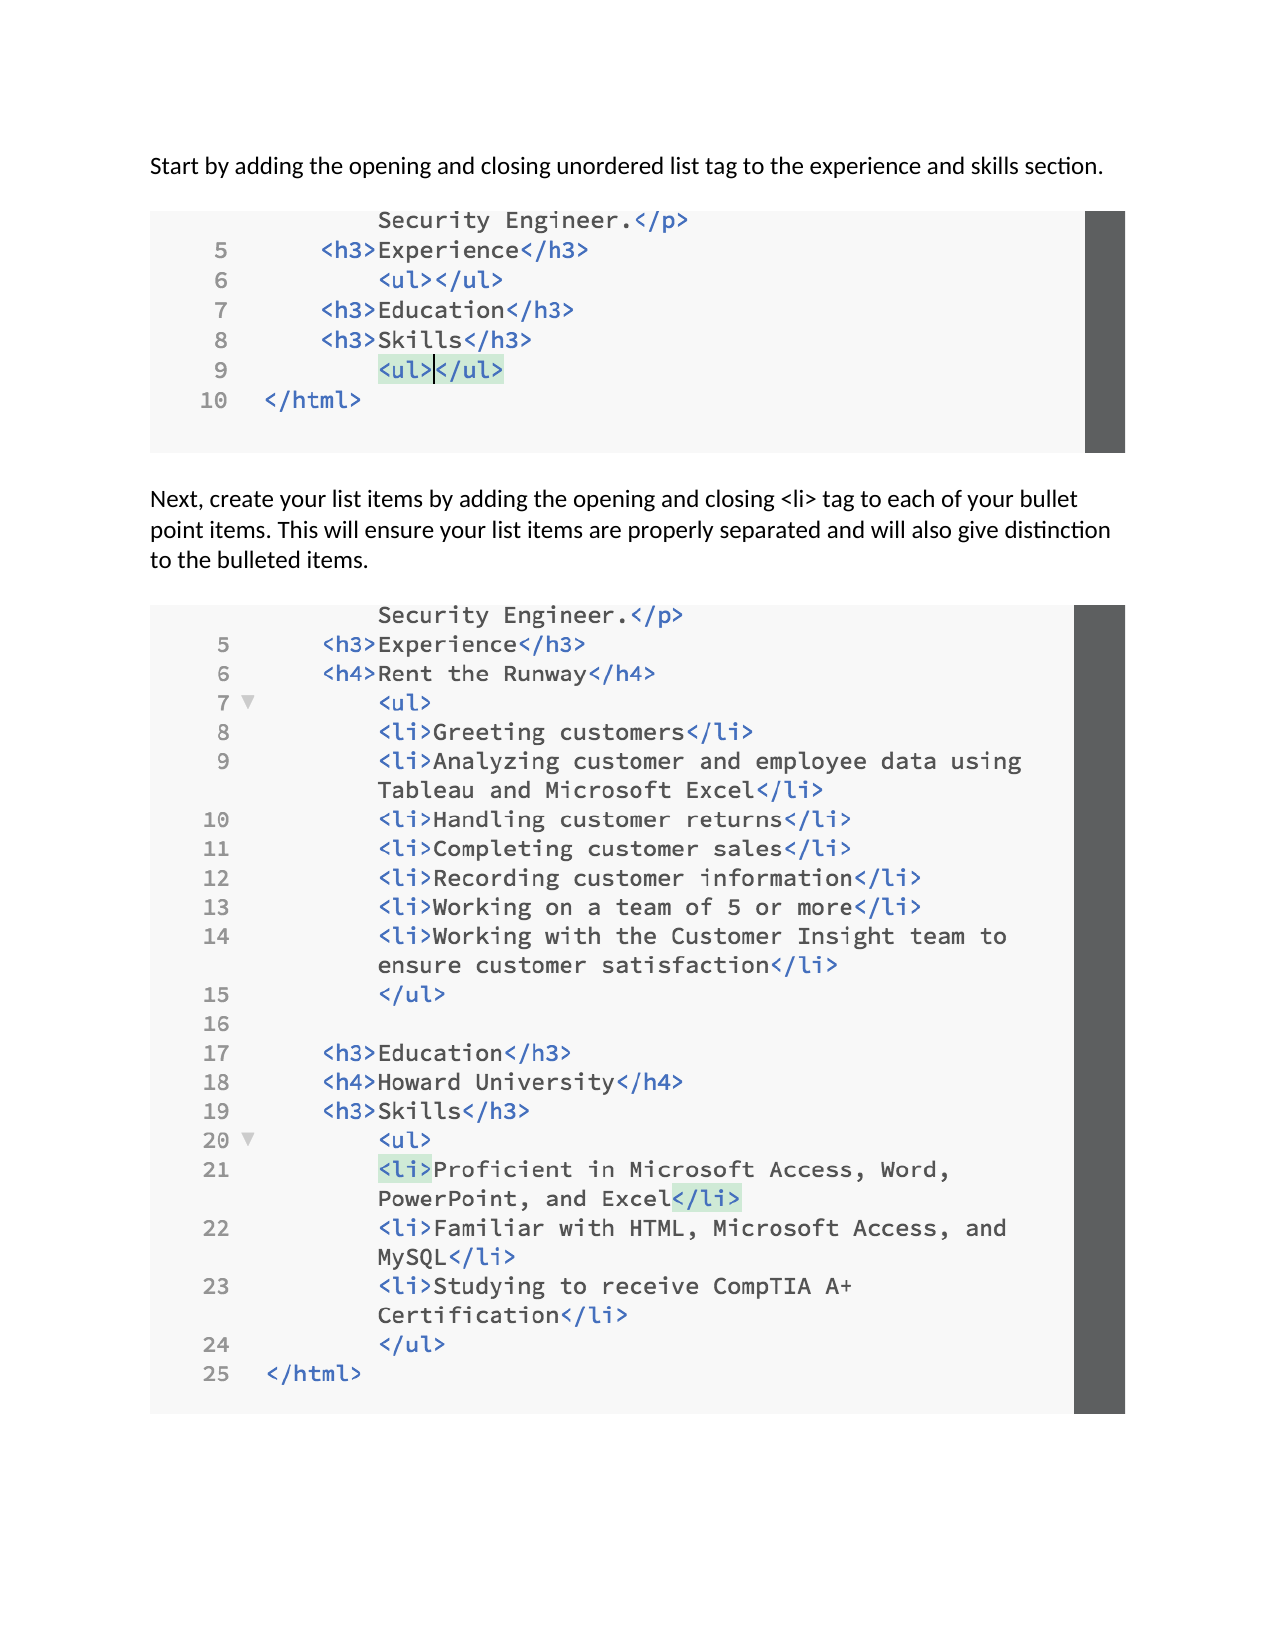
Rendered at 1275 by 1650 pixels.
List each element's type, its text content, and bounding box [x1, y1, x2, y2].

picture [150, 605, 1125, 1414]
picture [150, 211, 1125, 453]
text Next, create your list items by adding the opening and closing <li> tag to each of your bullet point items. This will ensure your list items are properly separated and will also give distinction to the bulleted items. [150, 483, 1125, 575]
text Start by adding the opening and closing unordered list tag to the experience and skills section. [150, 150, 1125, 181]
